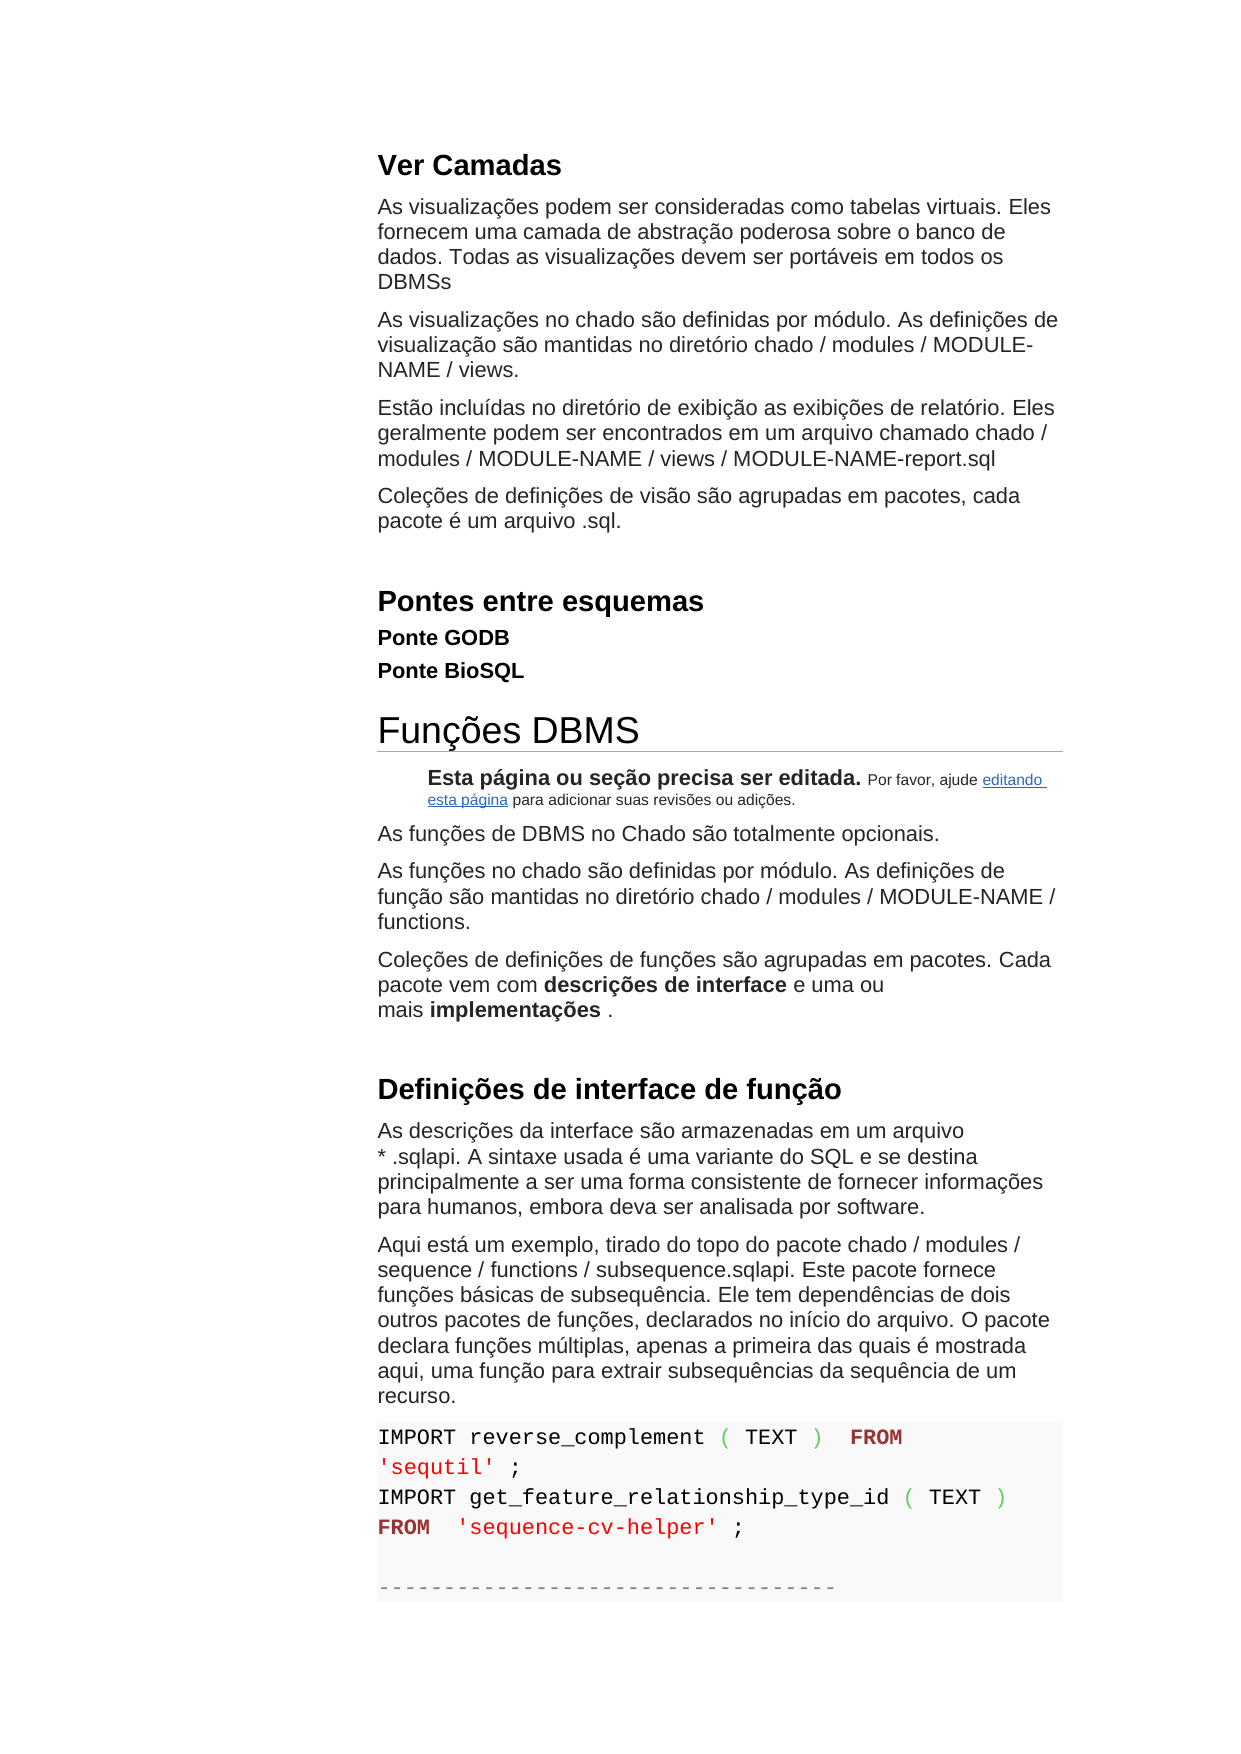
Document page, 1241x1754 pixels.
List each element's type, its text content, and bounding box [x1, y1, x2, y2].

text Aqui está um exemplo, tirado do topo do pacote chado / modules / sequence / functions / subsequence.sqlapi. Este pacote fornece funções básicas de subsequência. Ele tem dependências de dois outros pacotes de funções, declarados no início do arquivo. O pacote declara funções múltiplas, apenas a primeira das quais é mostrada aqui, uma função para extrair subsequências da sequência de um recurso. [377, 1232, 1063, 1408]
text Funções DBMS [377, 708, 1063, 751]
text ----------------------------------- [377, 1571, 1063, 1601]
text As funções de DBMS no Chado são totalmente opcionais. [377, 821, 1063, 846]
text IMPORT get_feature_relationship_type_id ( TEXT ) FROM 'sequence-cv-helper' ; [377, 1481, 1063, 1541]
text As funções no chado são definidas por módulo. As definições de função são mantidas no diretório chado / modules / MODULE-NAME / functions. [377, 858, 1063, 934]
text As descrições da interface são armazenadas em um arquivo * .sqlapi. A sintaxe usada é uma variante do SQL e se destina principalmente a ser uma forma consistente de fornecer informações para humanos, embora deva ser analisada por software. [377, 1118, 1063, 1219]
text Coleções de definições de visão são agrupadas em pacotes, cada pacote é um arquivo .sql. [377, 483, 1063, 534]
text Esta página ou seção precisa ser editada. Por favor, ajude editando esta página para adicionar suas revisões ou adições. [427, 765, 1063, 808]
text Ponte GODB [377, 625, 1063, 650]
text Estão incluídas no diretório de exibição as exibições de relatório. Eles geralmente podem ser encontrados em um arquivo chamado chado / modules / MODULE-NAME / views / MODULE-NAME-report.sql [377, 395, 1063, 471]
text Coleções de definições de funções são agrupadas em pacotes. Cada pacote vem com descrições de interface e uma ou mais implementações . [377, 947, 1063, 1022]
text Ponte BioSQL [377, 658, 1063, 683]
text Definições de interface de função [377, 1072, 1063, 1106]
text Pontes entre esquemas [377, 584, 1063, 617]
text As visualizações podem ser consideradas como tabelas virtuais. Eles fornecem uma camada de abstração poderosa sobre o banco de dados. Todas as visualizações devem ser portáveis ​​em todos os DBMSs [377, 194, 1063, 294]
text Ver Camadas [377, 148, 1063, 181]
text As visualizações no chado são definidas por módulo. As definições de visualização são mantidas no diretório chado / modules / MODULE-NAME / views. [377, 307, 1063, 383]
text IMPORT reverse_complement ( TEXT ) FROM 'sequtil' ; [377, 1421, 1063, 1481]
